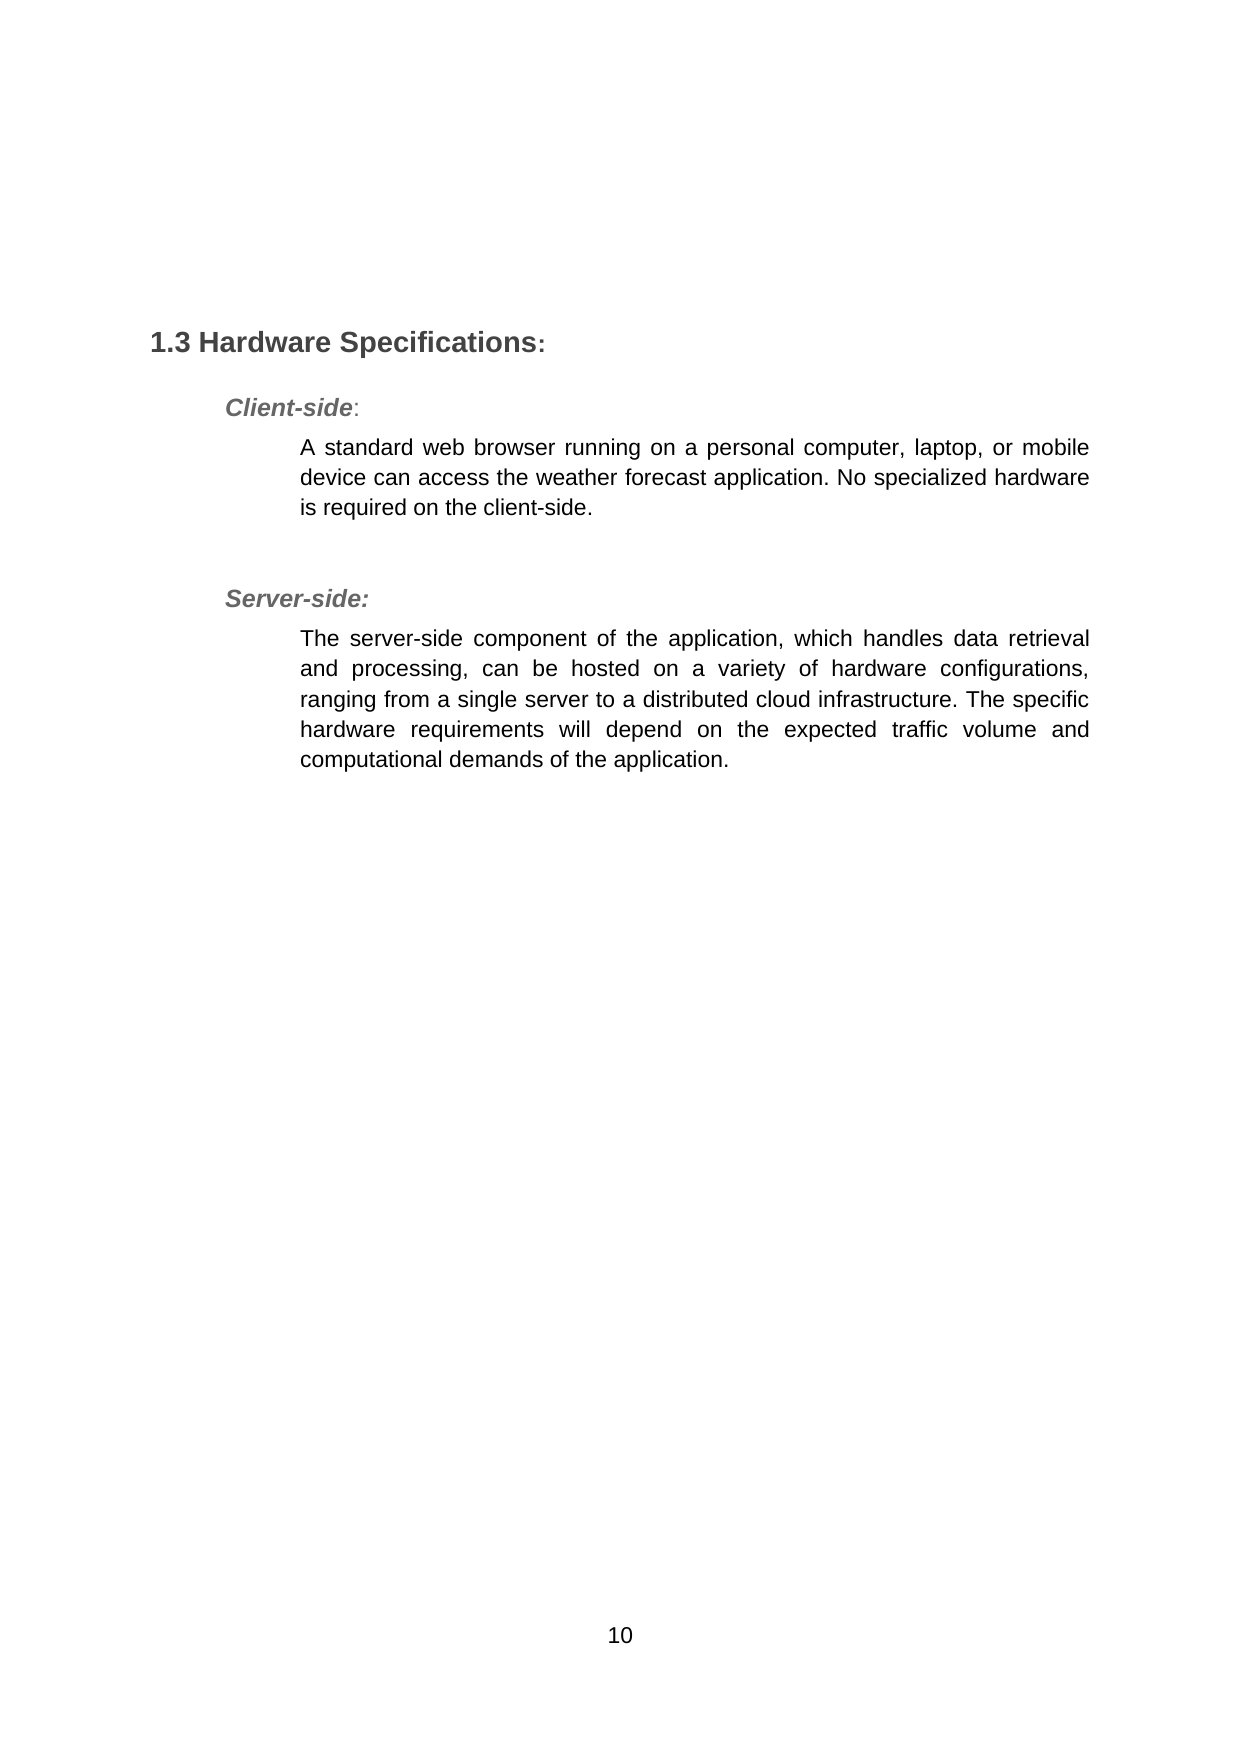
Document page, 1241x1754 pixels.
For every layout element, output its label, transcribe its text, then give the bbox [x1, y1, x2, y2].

text The server-side component of the application, which handles data retrieval and processing, can be hosted on a variety of hardware configurations, ranging from a single server to a distributed cloud infrastructure. The specific hardware requirements will depend on the expected traffic volume and computational demands of the application. [300, 625, 1090, 772]
subtitle Client-side: [225, 392, 1090, 421]
subtitle Server-side: [225, 584, 1090, 613]
subtitle 1.3 Hardware Specifications: [150, 325, 1090, 358]
text A standard web browser running on a personal computer, laptop, or mobile device can access the weather forecast application. No specialized hardware is required on the client-side. [300, 434, 1090, 521]
